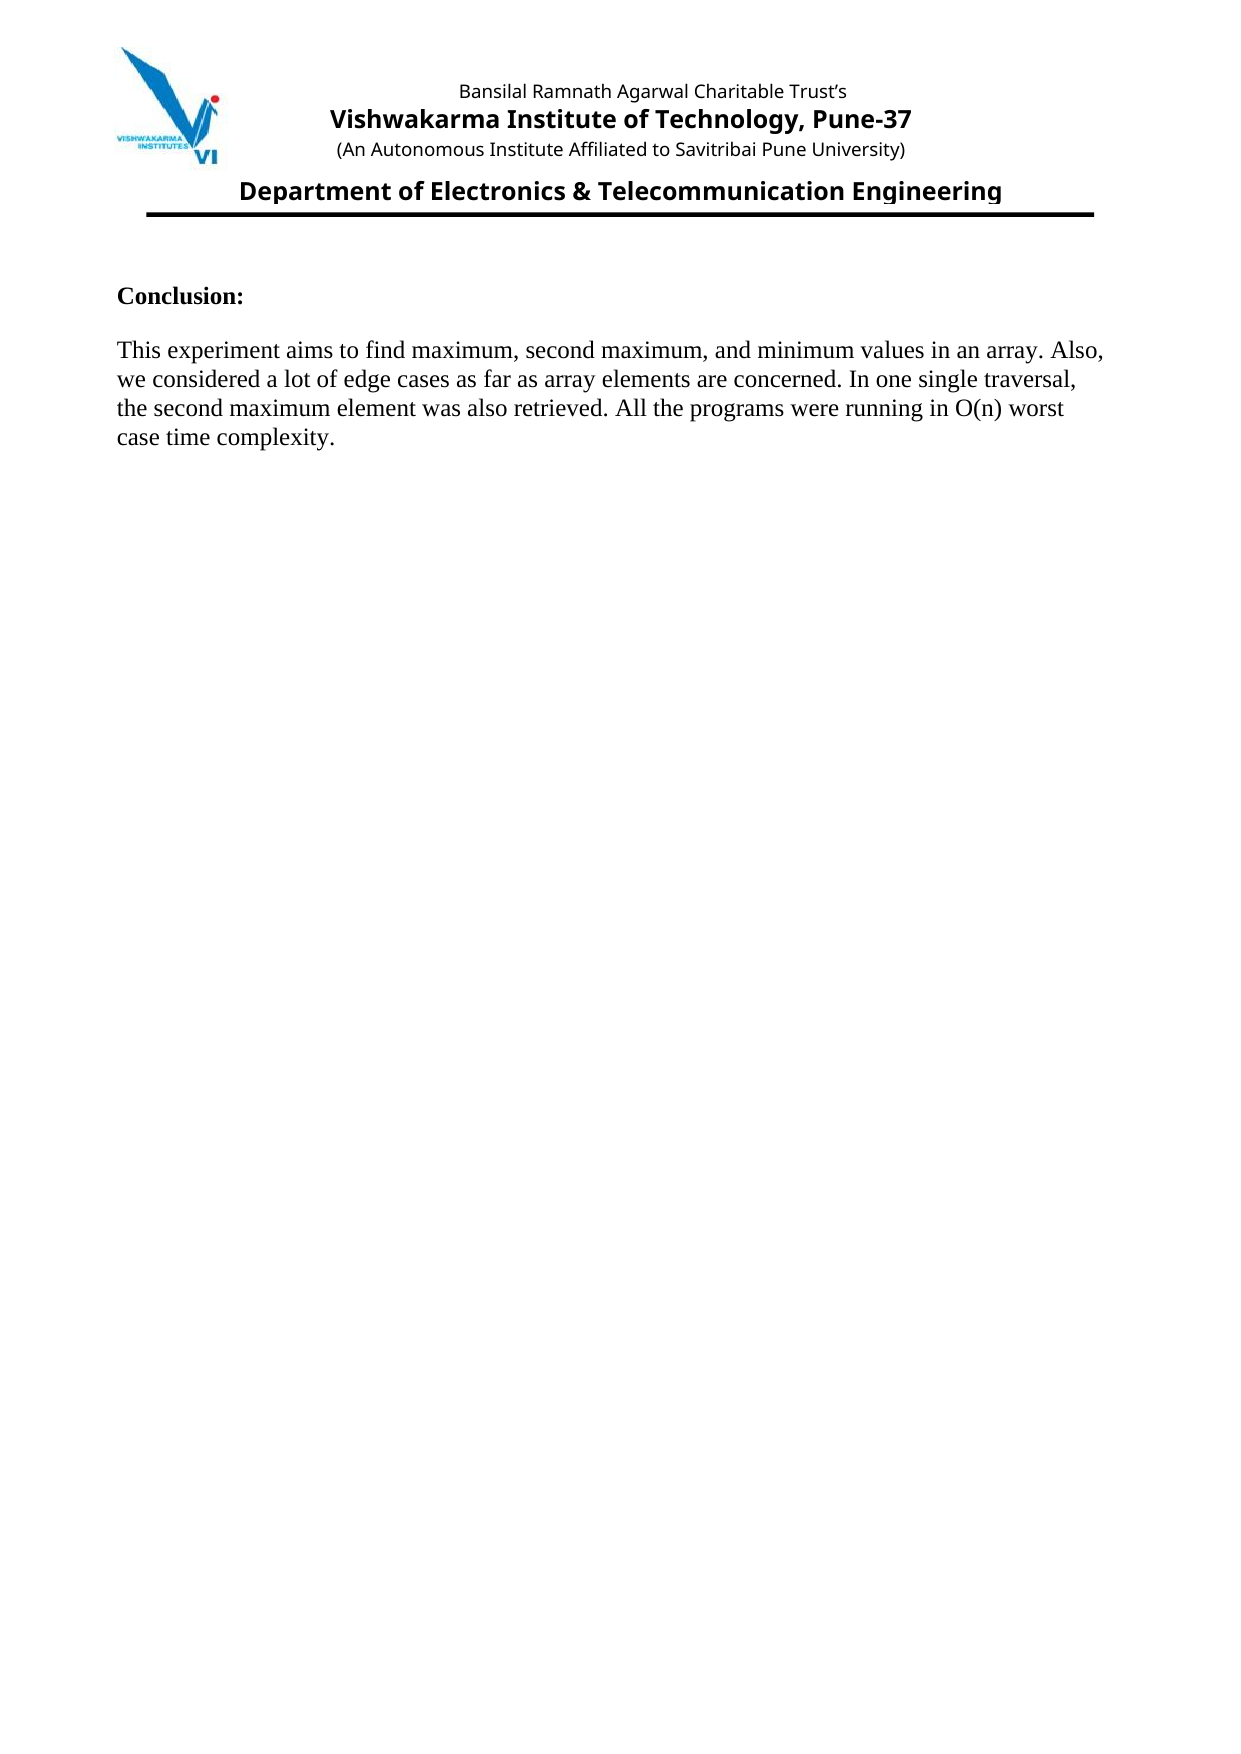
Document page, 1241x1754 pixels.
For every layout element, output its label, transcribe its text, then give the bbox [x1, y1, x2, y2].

picture [114, 47, 228, 171]
text This experiment aims to find maximum, second maximum, and minimum values in an array. Also, we considered a lot of edge cases as far as array elements are concerned. In one single traversal, the second maximum element was also retrieved. All the programs were running in O(n) worst case time complexity. [117, 335, 1113, 450]
subtitle Conclusion: [117, 281, 1113, 310]
